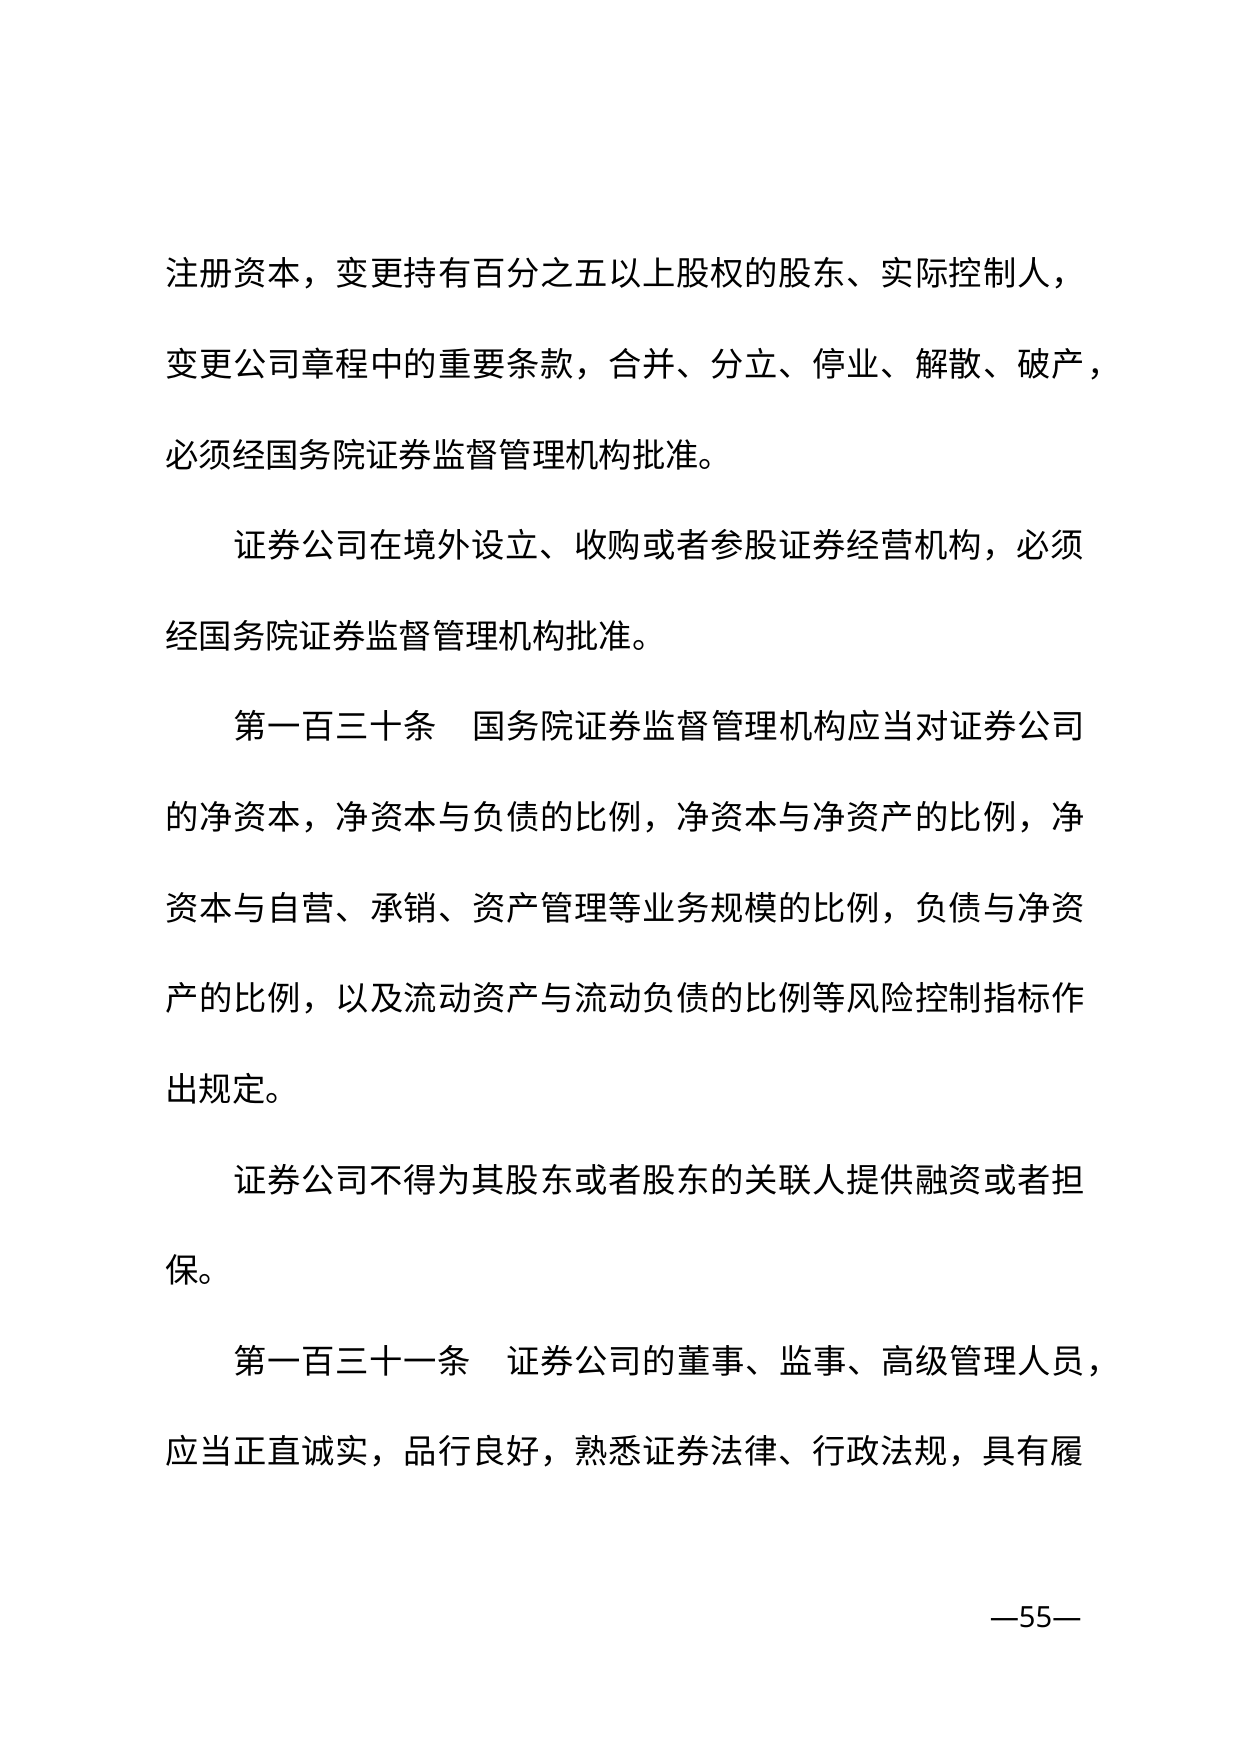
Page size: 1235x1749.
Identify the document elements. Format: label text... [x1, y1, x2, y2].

text 第一百三十条 国务院证券监督管理机构应当对证券公司的净资本，净资本与负债的比例，净资本与净资产的比例，净资本与自营、承销、资产管理等业务规模的比例，负债与净资产的比例，以及流动资产与流动负债的比例等风险控制指标作出规定。 [165, 679, 1087, 1132]
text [165, 1313, 1087, 1495]
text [165, 226, 1087, 498]
text 证券公司不得为其股东或者股东的关联人提供融资或者担保。 [165, 1132, 1087, 1313]
text 证券公司在境外设立、收购或者参股证券经营机构，必须经国务院证券监督管理机构批准。 [165, 498, 1087, 679]
